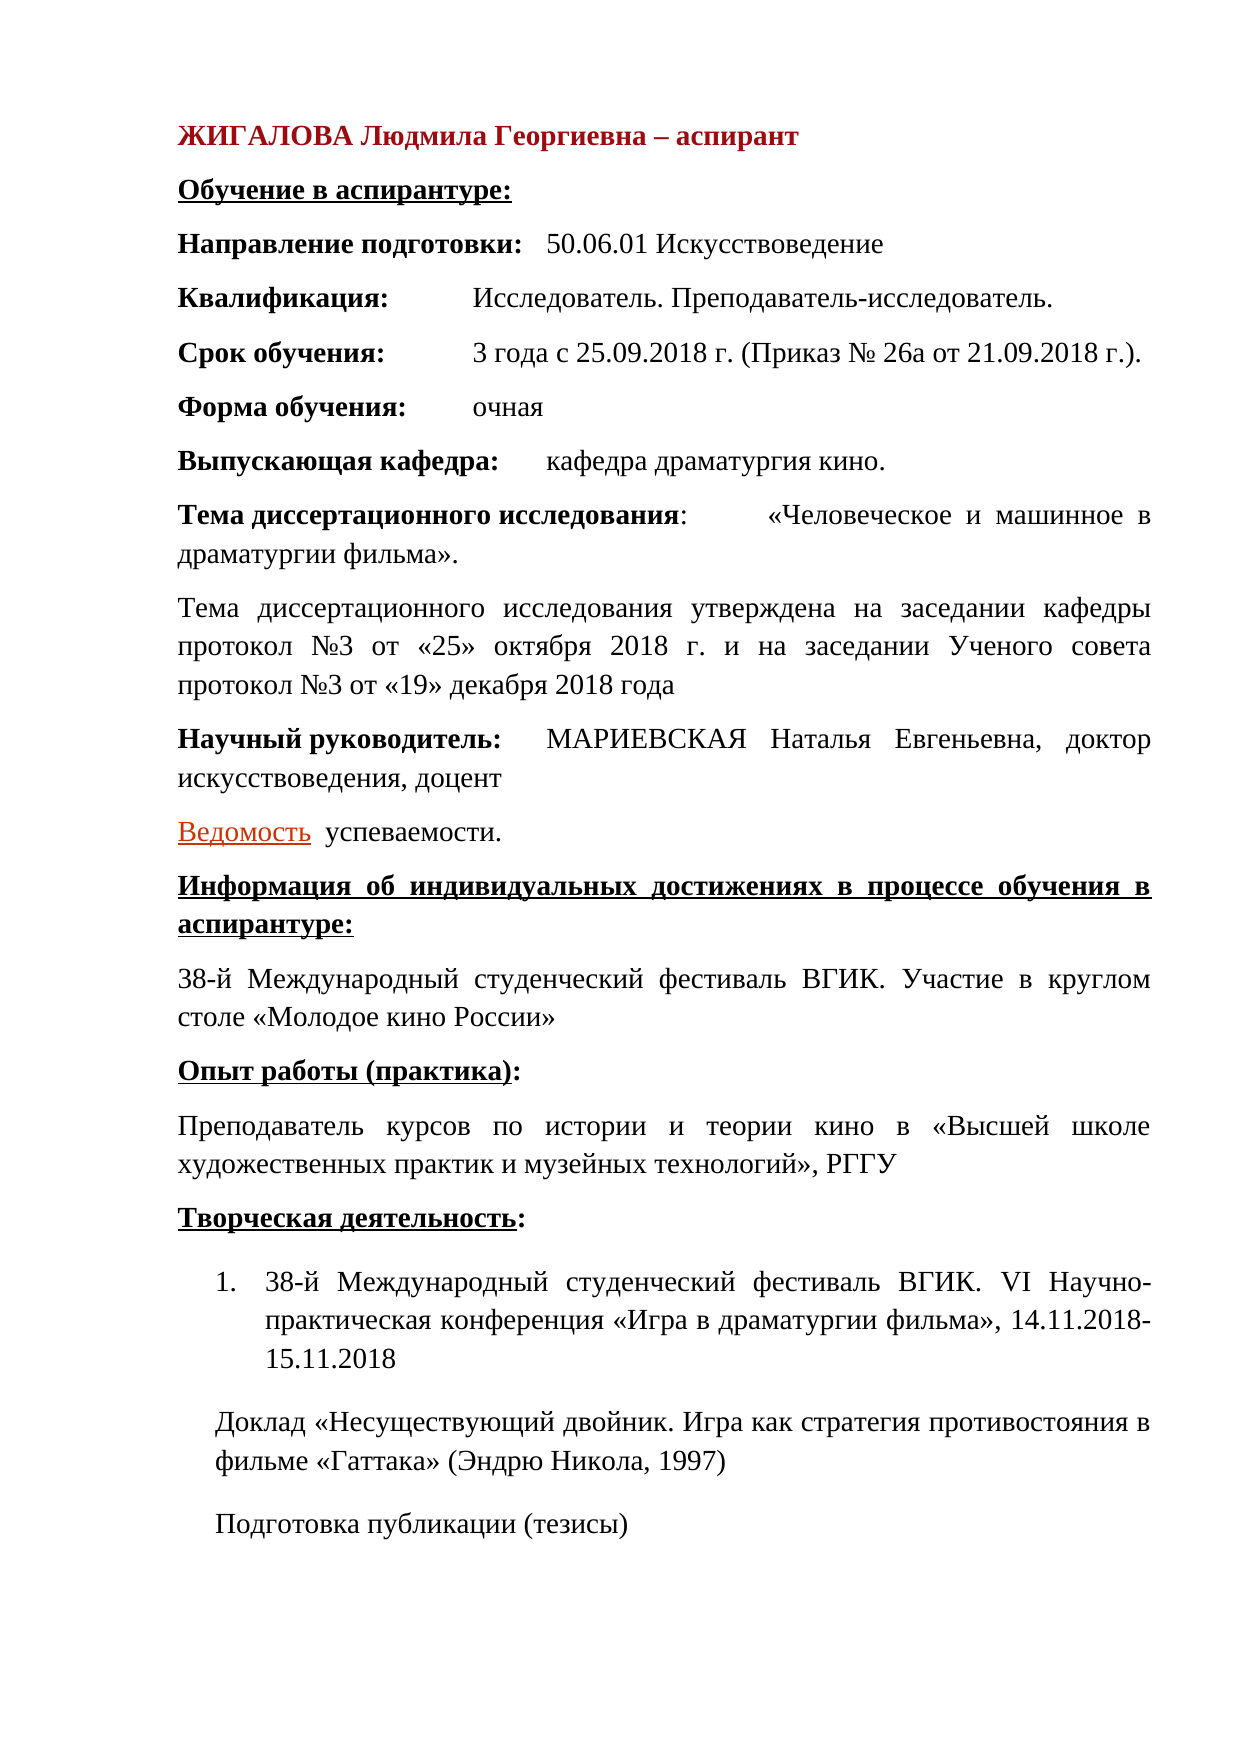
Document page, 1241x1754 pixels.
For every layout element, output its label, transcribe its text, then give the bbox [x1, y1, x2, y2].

text 38-й Международный студенческий фестиваль ВГИК. Участие в круглом столе «Молодое кино России» [177, 961, 1152, 1033]
text Направление подготовки: 50.06.01 Искусствоведение [177, 226, 1152, 260]
text Доклад «Несуществующий двойник. Игра как стратегия противостояния в фильме «Гаттака» (Эндрю Никола, 1997) [215, 1404, 1152, 1477]
text Научный руководитель: МАРИЕВСКАЯ Наталья Евгеньевна, доктор искусствоведения, доцент [177, 721, 1152, 793]
text Тема диссертационного исследования: «Человеческое и машинное в драматургии фильма». [177, 497, 1152, 569]
text Тема диссертационного исследования утверждена на заседании кафедры протокол №3 от «25» октября 2018 г. и на заседании Ученого совета протокол №3 от «19» декабря 2018 года [177, 590, 1152, 701]
text Информация об индивидуальных достижениях в процессе обучения в аспирантуре: [177, 898, 1152, 940]
text Форма обучения: очная [177, 389, 1152, 422]
list 38-й Международный студенческий фестиваль ВГИК. VI Научно-практическая конференция «Игра в драматургии фильма», 14.11.2018-15.11.2018 [215, 1264, 1152, 1374]
text Творческая деятельность: [177, 1200, 1152, 1234]
text Ведомость успеваемости. [177, 814, 1152, 847]
text Подготовка публикации (тезисы) [215, 1507, 1152, 1540]
text Информация об индивидуальных достижениях в процессе обучения в аспирантуре: [177, 868, 1152, 897]
text Выпускающая кафедра: кафедра драматургия кино. [177, 443, 1152, 477]
text Обучение в аспирантуре: [177, 172, 1152, 206]
text Опыт работы (практика): [177, 1053, 1152, 1087]
text Преподаватель курсов по истории и теории кино в «Высшей школе художественных практик и музейных технологий», РГГУ [177, 1108, 1152, 1180]
text Срок обучения: 3 года с 25.09.2018 г. (Приказ № 26а от 21.09.2018 г.). [177, 335, 1152, 368]
text Квалификация: Исследователь. Преподаватель-исследователь. [177, 281, 1152, 314]
text ЖИГАЛОВА Людмила Георгиевна – аспирант [177, 118, 1152, 152]
